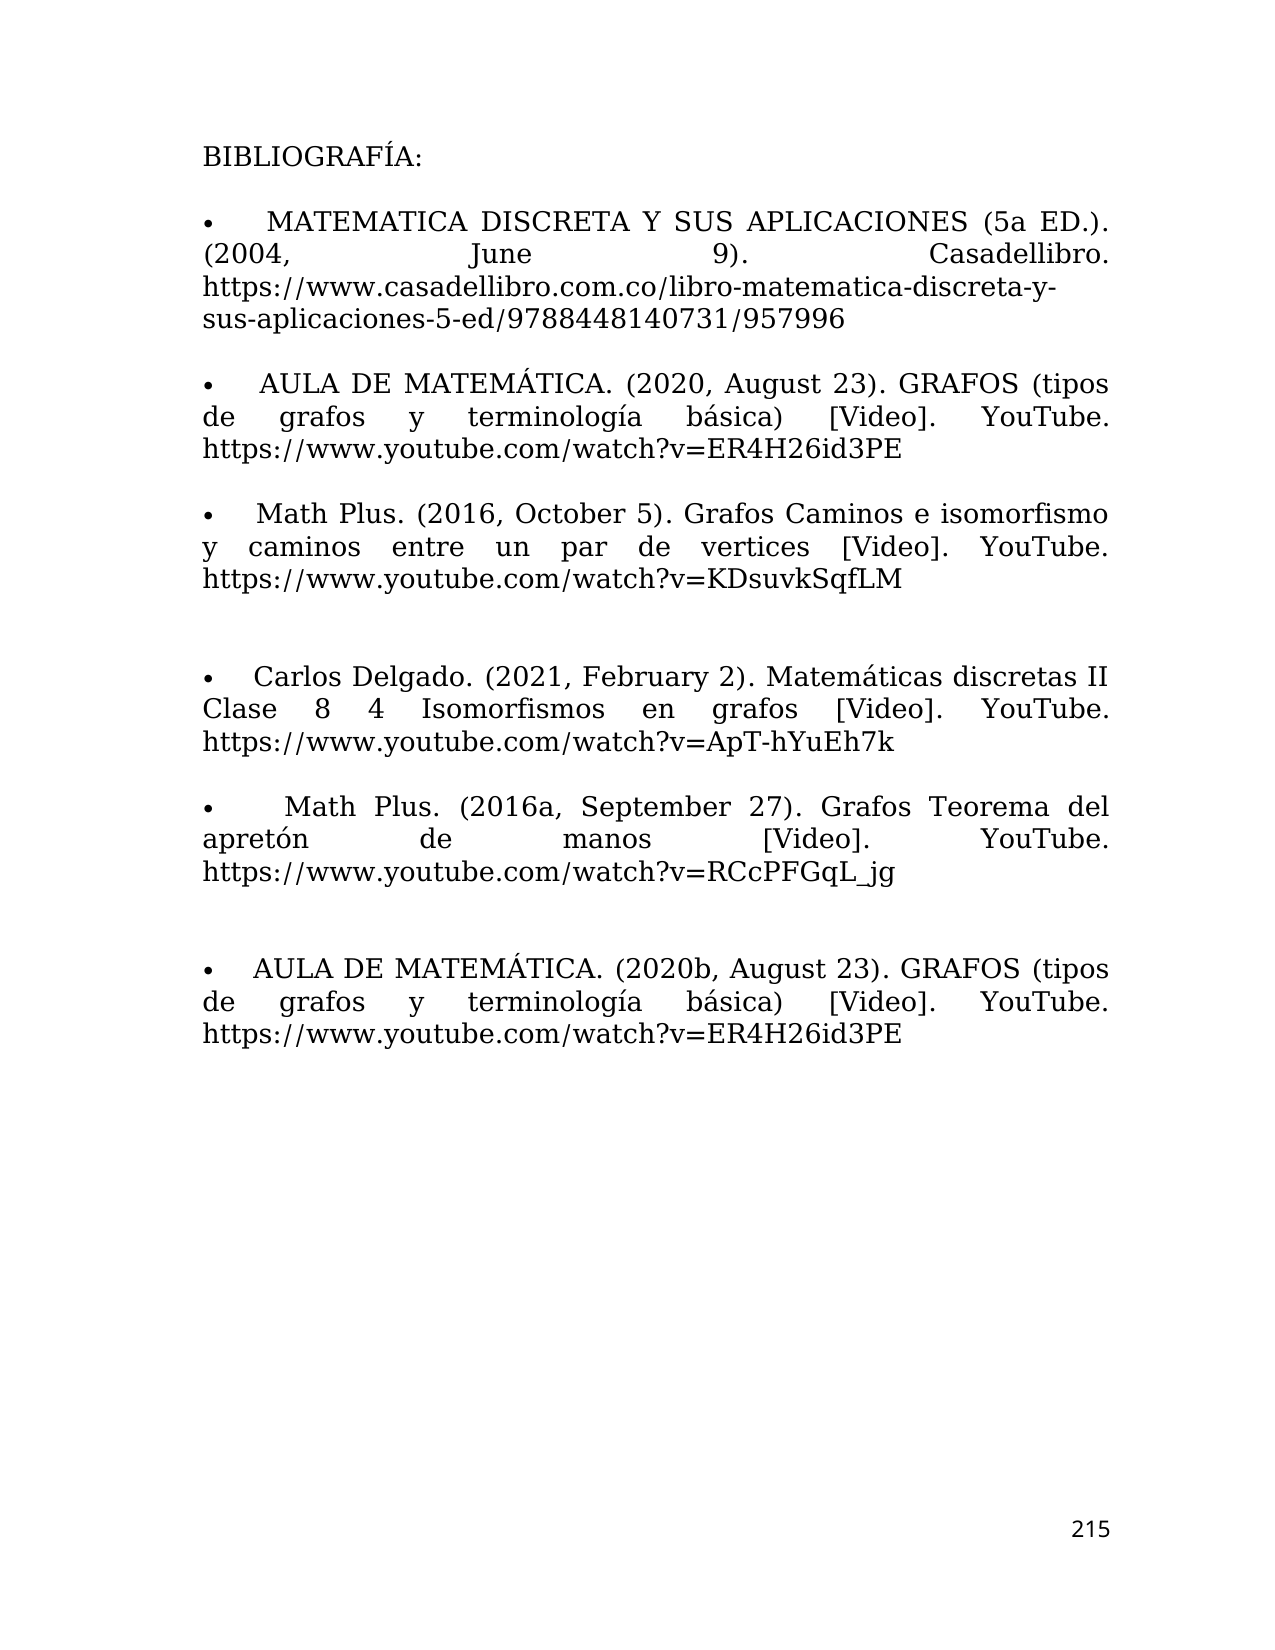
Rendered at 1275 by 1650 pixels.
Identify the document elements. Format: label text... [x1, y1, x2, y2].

text BIBLIOGRAFÍA: [202, 139, 1110, 172]
text • Carlos Delgado. (2021, February 2). Matemáticas discretas II Clase 8 4 Isomorfismos en grafos [Video]. YouTube. https://www.youtube.com/watch?v=ApT-hYuEh7k [202, 659, 1110, 757]
text • MATEMATICA DISCRETA Y SUS APLICACIONES (5a ED.). (2004, June 9). Casadellibro. https://www.casadellibro.com.co/libro-matematica-discreta-y-sus-aplicaciones-5-ed/9788448140731/957996 [202, 204, 1110, 334]
text • AULA DE MATEMÁTICA. (2020, August 23). GRAFOS (tipos de grafos y terminología básica) [Video]. YouTube. https://www.youtube.com/watch?v=ER4H26id3PE [202, 367, 1110, 464]
text • Math Plus. (2016a, September 27). Grafos Teorema del apretón de manos [Video]. YouTube. https://www.youtube.com/watch?v=RCcPFGqL_jg [202, 789, 1110, 887]
text • AULA DE MATEMÁTICA. (2020b, August 23). GRAFOS (tipos de grafos y terminología básica) [Video]. YouTube. https://www.youtube.com/watch?v=ER4H26id3PE [202, 952, 1110, 1049]
text • Math Plus. (2016, October 5). Grafos Caminos e isomorfismo y caminos entre un par de vertices [Video]. YouTube. https://www.youtube.com/watch?v=KDsuvkSqfLM [202, 497, 1110, 594]
